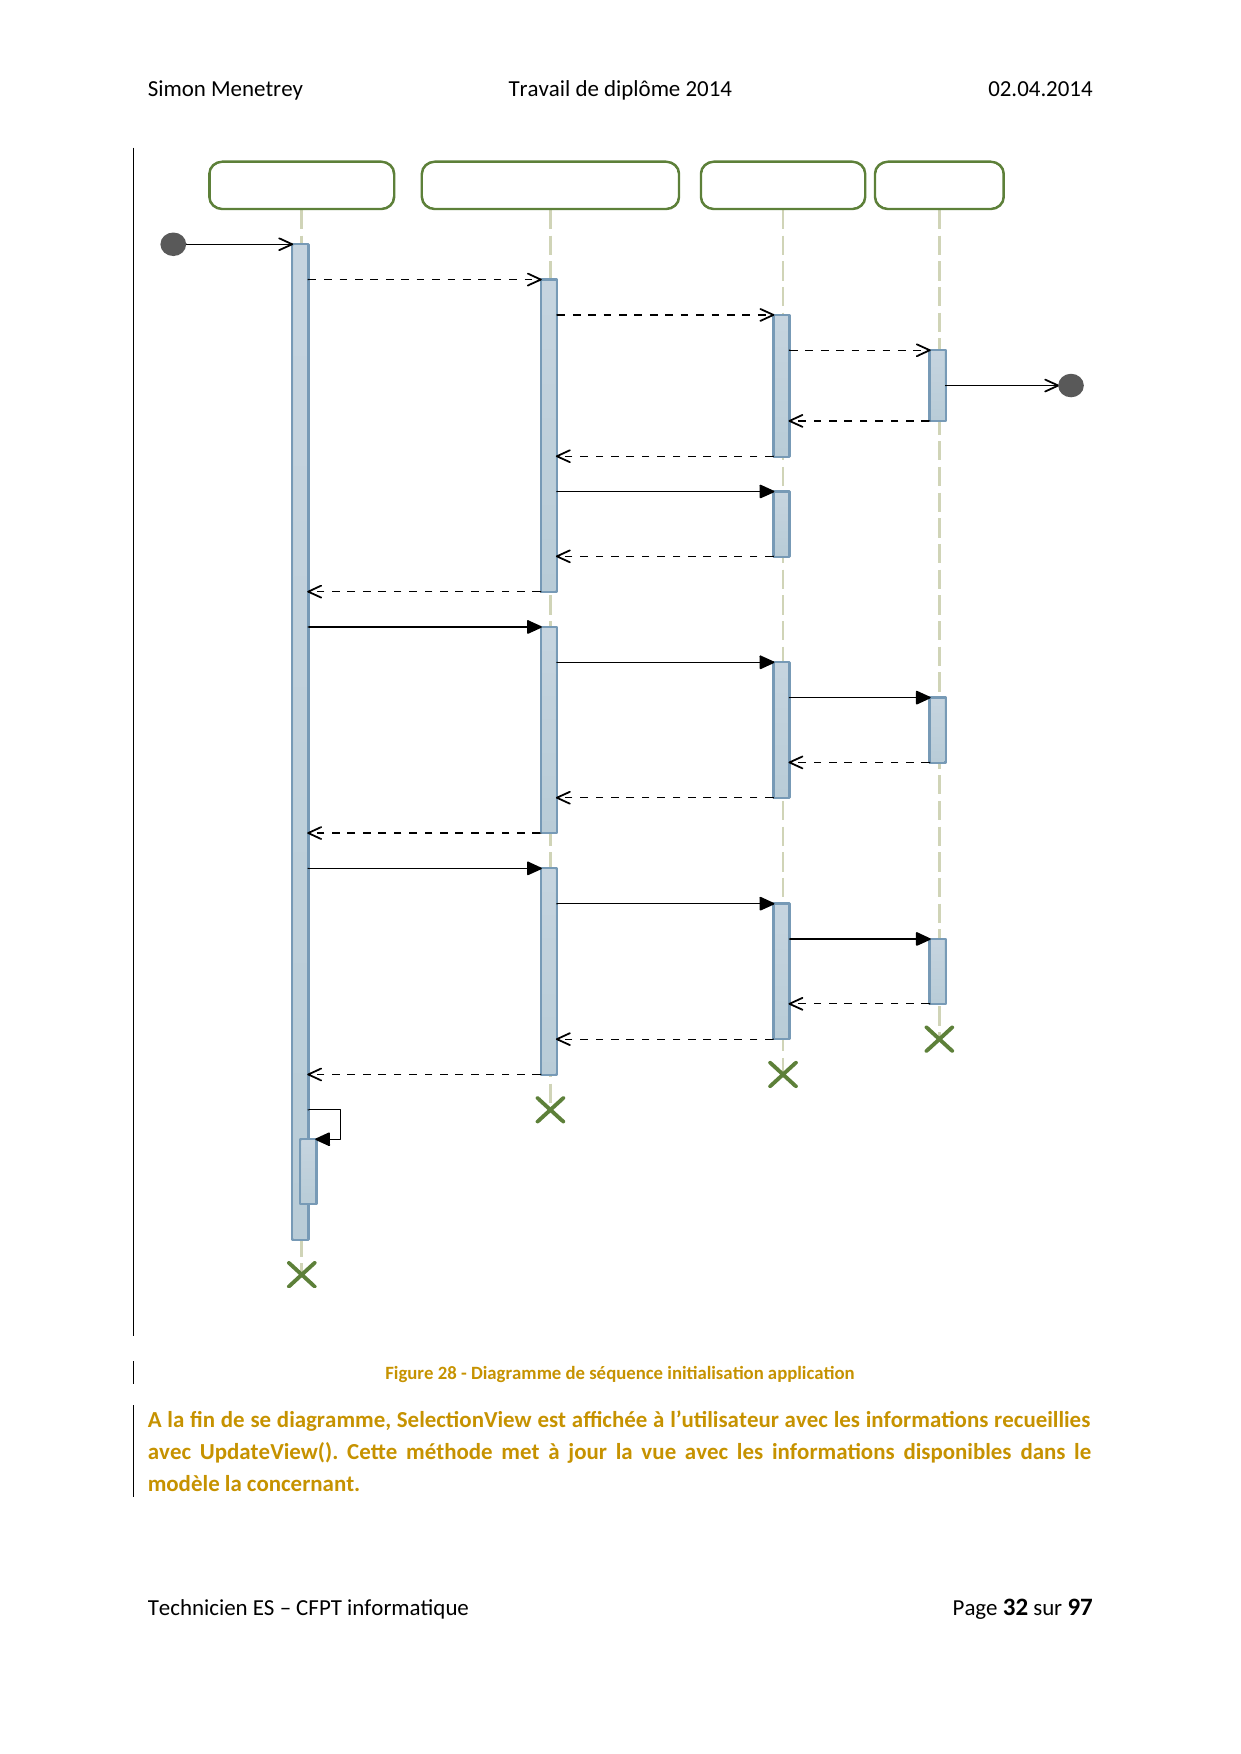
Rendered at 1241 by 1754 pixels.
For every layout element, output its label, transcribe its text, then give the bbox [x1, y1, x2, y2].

text A la fin de se diagramme, SelectionView est affichée à l’utilisateur avec les informations recueillies avec UpdateView(). Cette méthode met à jour la vue avec les informations disponibles dans le modèle la concernant. [148, 1405, 1093, 1497]
text Figure 28 - Diagramme de séquence initialisation application [148, 1361, 1093, 1384]
